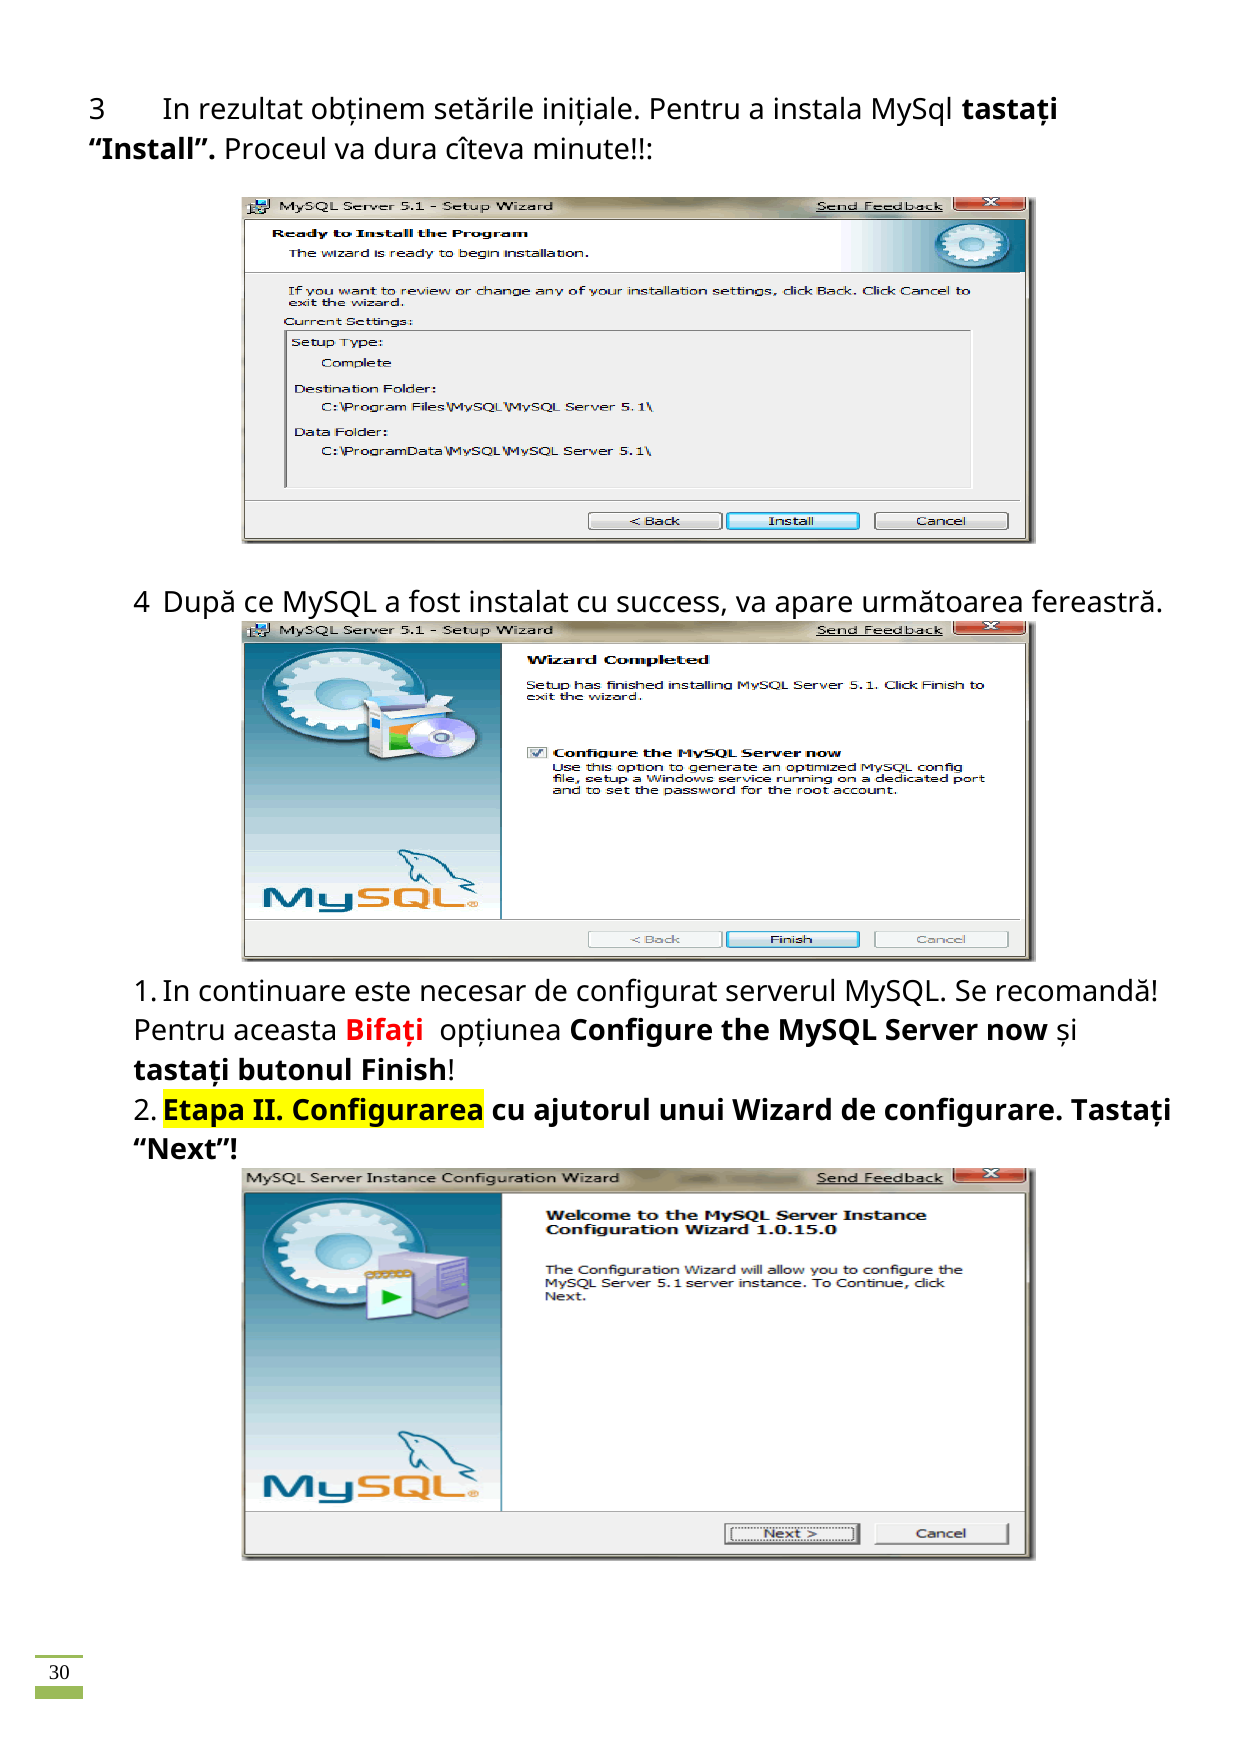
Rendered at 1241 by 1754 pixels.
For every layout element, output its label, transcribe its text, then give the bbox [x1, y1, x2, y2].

list In rezultat obţinem setările iniţiale. Pentru a instala MySql tastaţi “Install”. Proceul va dura cîteva minute!!: [89, 89, 1181, 168]
list Etapa II. Configurarea cu ajutorul unui Wizard de configurare. Tastaţi “Next”! [133, 1089, 1181, 1168]
list In continuare este necesar de configurat serverul MySQL. Se recomandă! Pentru aceasta Bifaţi opţiunea Configure the MySQL Server now şi tastaţi butonul Finish! [133, 970, 1181, 1089]
picture [241, 621, 1036, 962]
list După ce MySQL a fost instalat cu success, va apare următoarea fereastră. [133, 581, 1181, 621]
picture [241, 1168, 1036, 1561]
picture [241, 197, 1036, 544]
